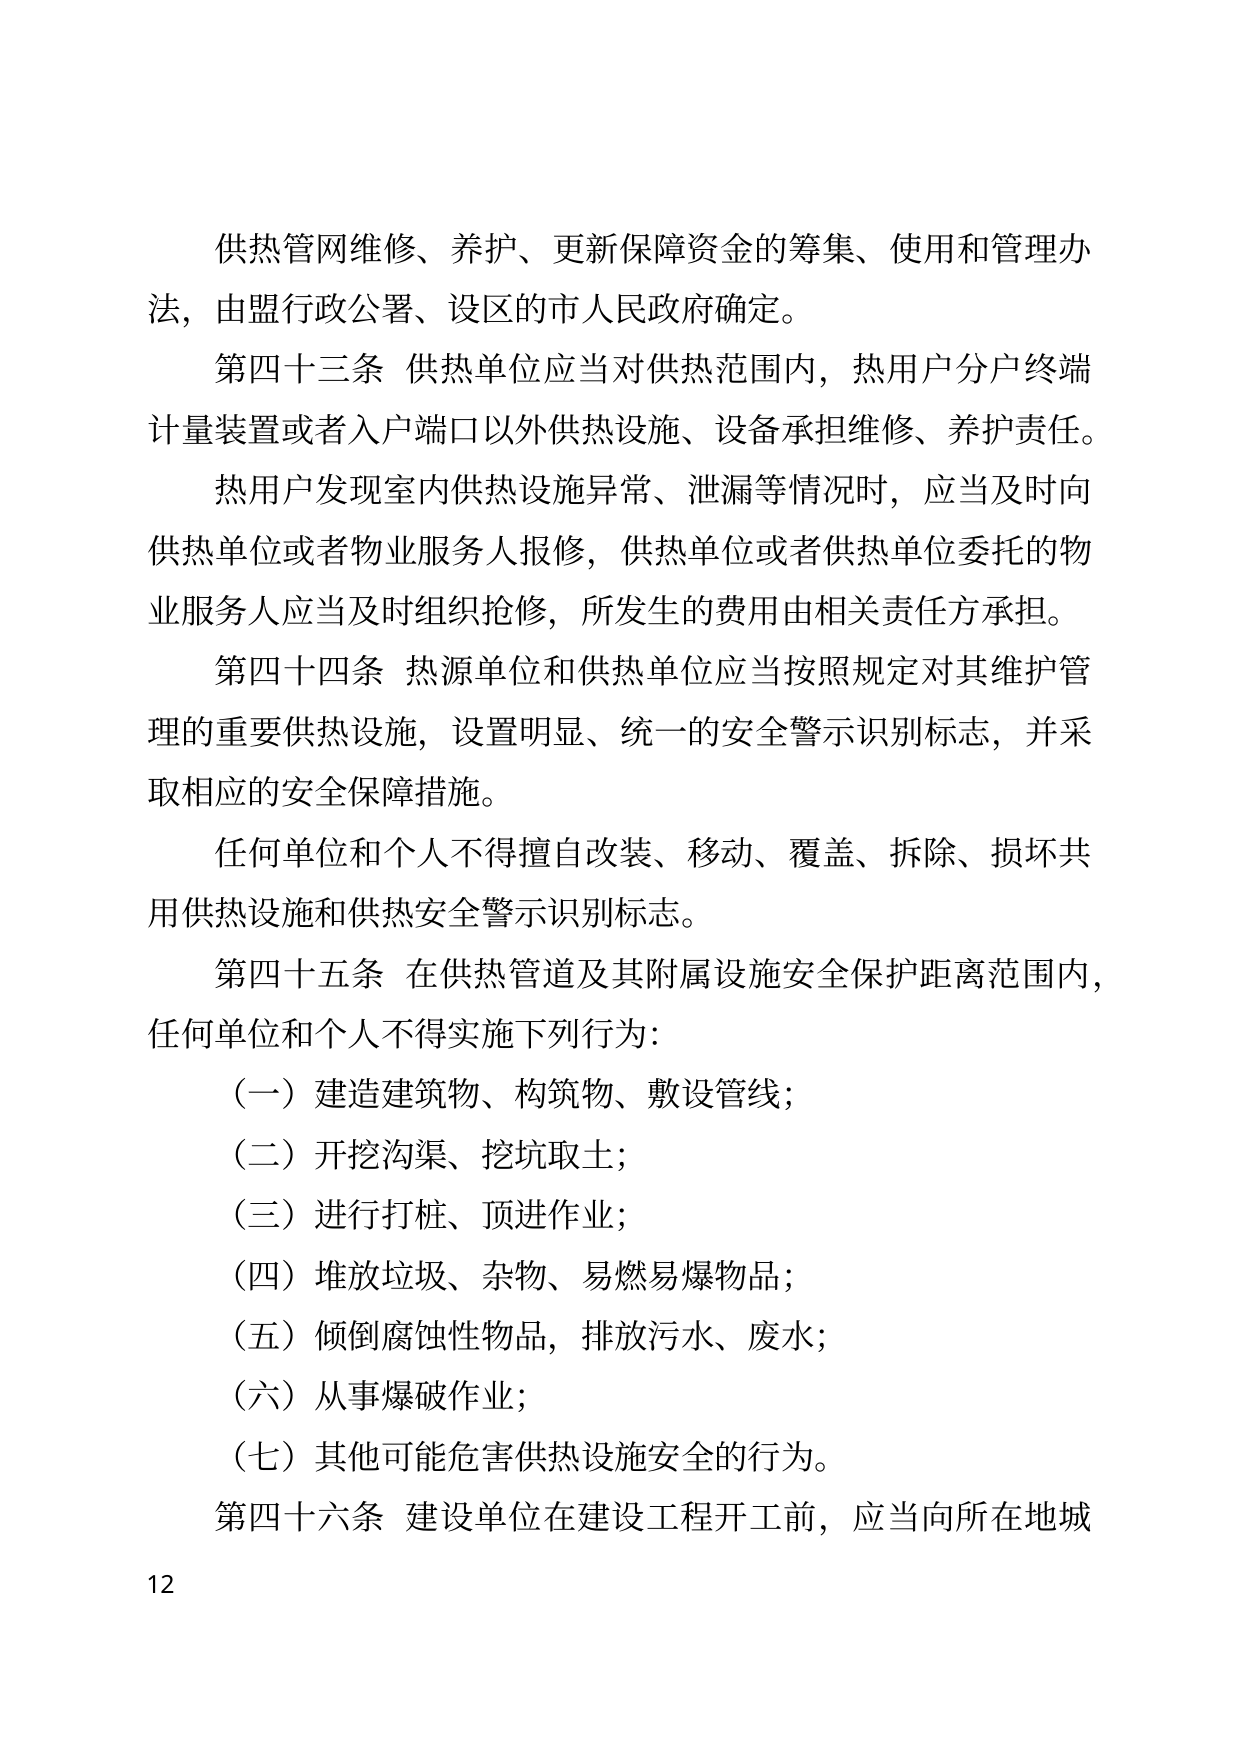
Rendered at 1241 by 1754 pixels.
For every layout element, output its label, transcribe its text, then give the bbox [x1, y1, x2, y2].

text （三）进行打桩、顶进作业； [148, 1179, 1092, 1240]
text （五）倾倒腐蚀性物品，排放污水、废水； [148, 1300, 1092, 1361]
text 第四十四条 热源单位和供热单位应当按照规定对其维护管理的重要供热设施，设置明显、统一的安全警示识别标志，并采取相应的安全保障措施。 [148, 636, 1092, 817]
text （七）其他可能危害供热设施安全的行为。 [148, 1421, 1092, 1481]
text 第四十三条 供热单位应当对供热范围内，热用户分户终端计量装置或者入户端口以外供热设施、设备承担维修、养护责任。 [148, 333, 1092, 454]
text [148, 1481, 1092, 1542]
text （一）建造建筑物、构筑物、敷设管线； [148, 1058, 1092, 1119]
text （四）堆放垃圾、杂物、易燃易爆物品； [148, 1240, 1092, 1300]
text 供热管网维修、养护、更新保障资金的筹集、使用和管理办法，由盟行政公署、设区的市人民政府确定。 [148, 213, 1092, 333]
text 任何单位和个人不得擅自改装、移动、覆盖、拆除、损坏共用供热设施和供热安全警示识别标志。 [148, 817, 1092, 938]
text （二）开挖沟渠、挖坑取土； [148, 1119, 1092, 1179]
text （六）从事爆破作业； [148, 1361, 1092, 1421]
text 第四十五条 在供热管道及其附属设施安全保护距离范围内，任何单位和个人不得实施下列行为： [148, 938, 1092, 1058]
text 热用户发现室内供热设施异常、泄漏等情况时，应当及时向供热单位或者物业服务人报修，供热单位或者供热单位委托的物业服务人应当及时组织抢修，所发生的费用由相关责任方承担。 [148, 454, 1092, 636]
